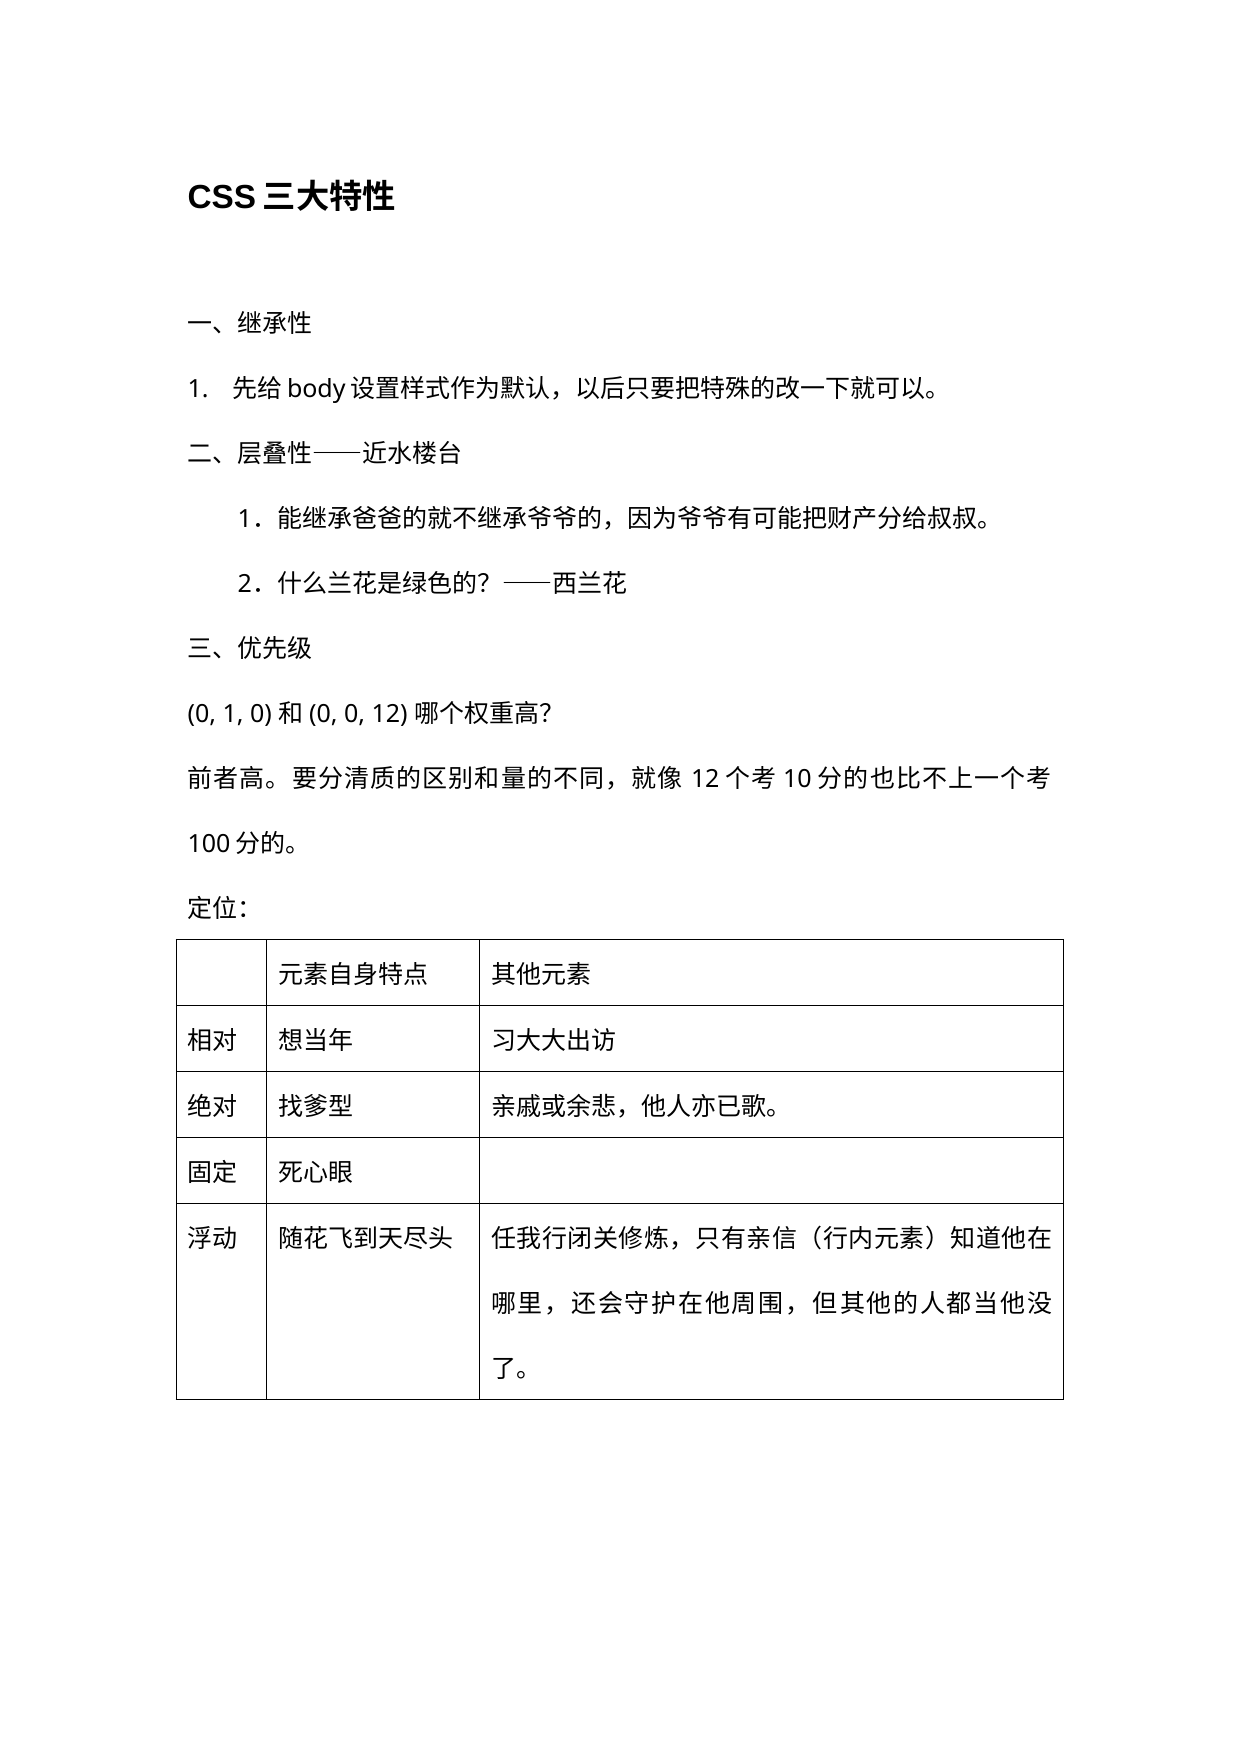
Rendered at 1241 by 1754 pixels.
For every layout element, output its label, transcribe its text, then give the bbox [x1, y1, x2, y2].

table_cell 找爹型 [267, 1072, 479, 1137]
table_cell 亲戚或余悲，他人亦已歌。 [480, 1072, 1063, 1137]
list 什么兰花是绿色的？——西兰花 [187, 549, 1053, 614]
table_cell 随花飞到天尽头 [267, 1204, 479, 1399]
table_cell 想当年 [267, 1006, 479, 1071]
list 前者高。要分清质的区别和量的不同，就像12个考10分的也比不上一个考100分的。 [187, 744, 1053, 874]
list 优先级 [187, 614, 1053, 679]
list 能继承爸爸的就不继承爷爷的，因为爷爷有可能把财产分给叔叔。 [187, 484, 1053, 549]
table_cell 固定 [177, 1138, 266, 1203]
list (0, 1, 0) 和 (0, 0, 12) 哪个权重高？ [187, 679, 1053, 744]
table_cell 相对 [177, 1006, 266, 1071]
list 继承性 [187, 289, 1053, 354]
table_cell 习大大出访 [480, 1006, 1063, 1071]
table_header [177, 940, 266, 1005]
list 定位： [187, 874, 1053, 939]
table_cell [480, 1138, 1063, 1203]
table_cell 任我行闭关修炼，只有亲信（行内元素）知道他在哪里，还会守护在他周围，但其他的人都当他没了。 [480, 1204, 1063, 1399]
list 先给body设置样式作为默认，以后只要把特殊的改一下就可以。 [187, 354, 1053, 419]
table_header 其他元素 [480, 940, 1063, 1005]
table_cell 绝对 [177, 1072, 266, 1137]
subtitle CSS三大特性 [187, 162, 1053, 227]
table_header 元素自身特点 [267, 940, 479, 1005]
table_cell 死心眼 [267, 1138, 479, 1203]
list 层叠性——近水楼台 [187, 419, 1053, 484]
table_cell 浮动 [177, 1204, 266, 1399]
